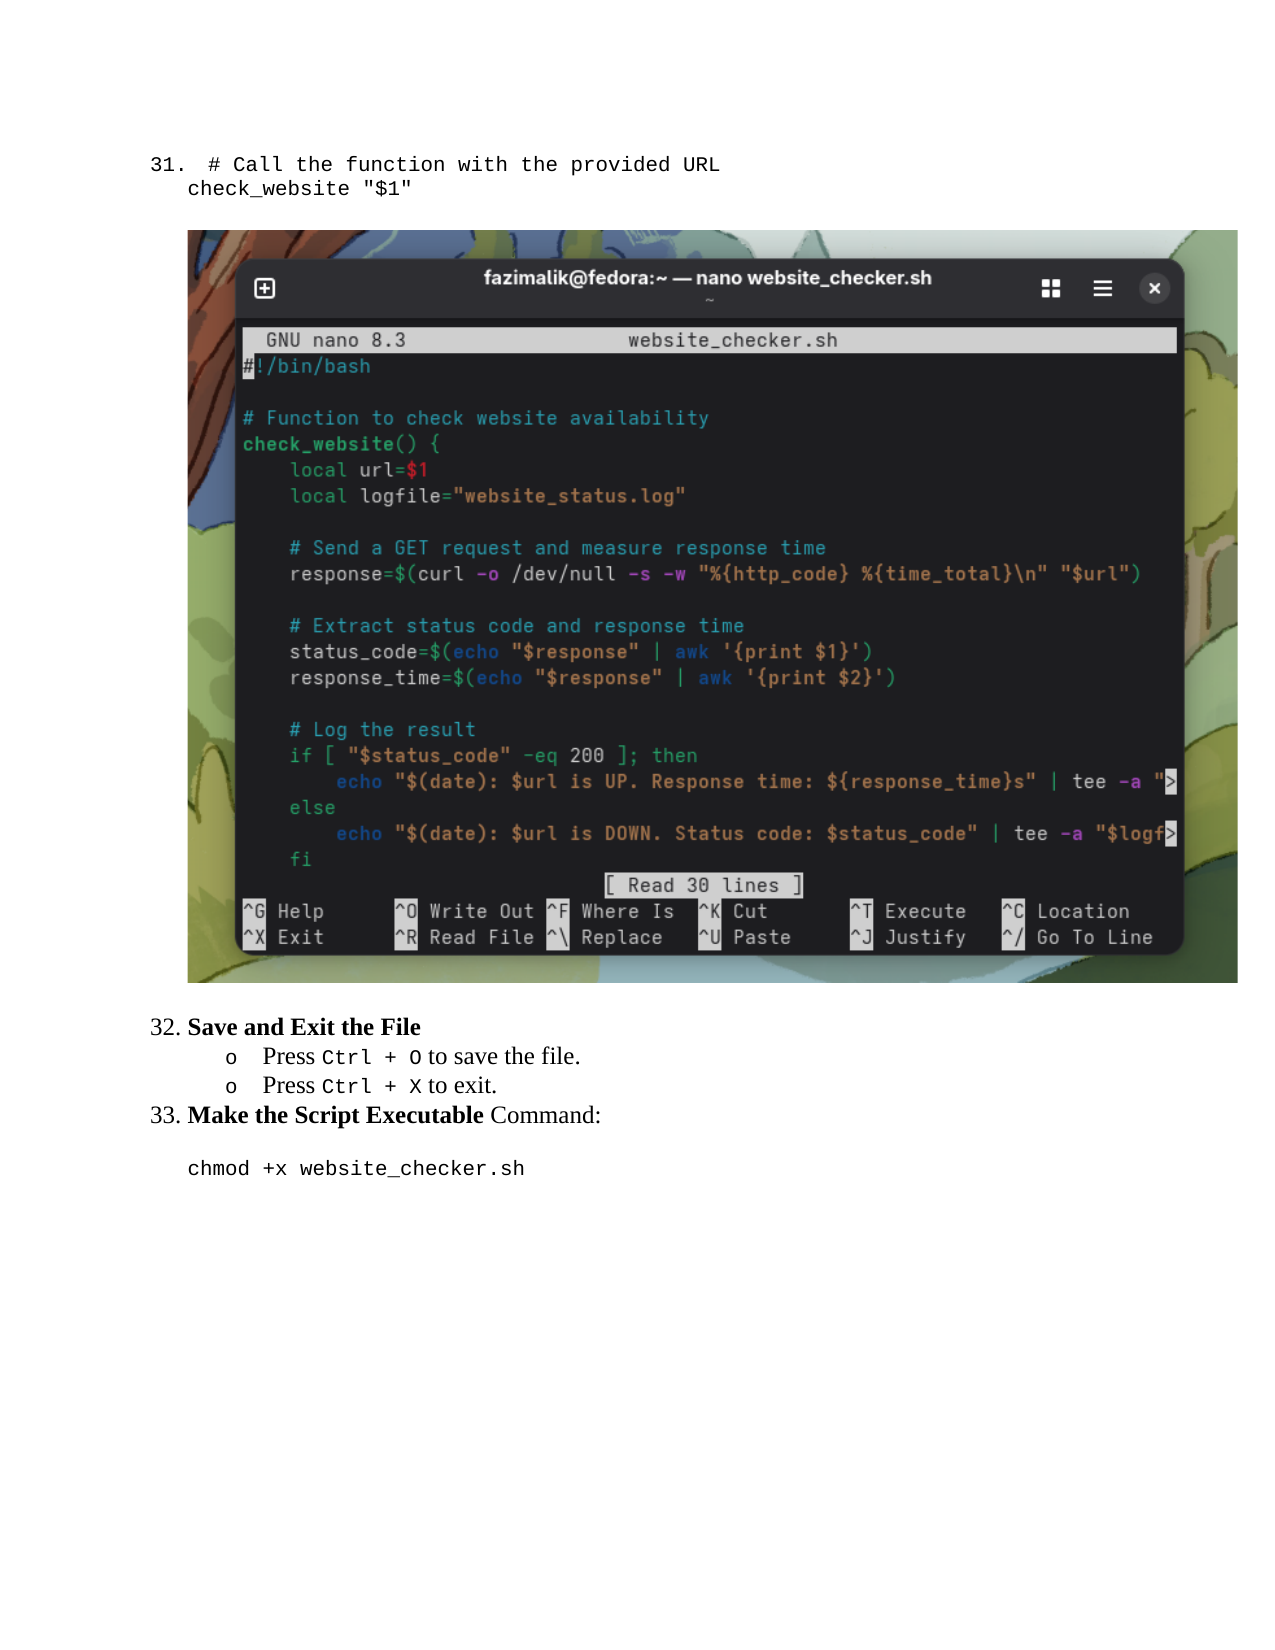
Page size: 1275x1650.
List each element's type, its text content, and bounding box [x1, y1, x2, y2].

text chmod +x website_checker.sh [187, 1158, 1162, 1182]
list Save and Exit the File [150, 1012, 1162, 1041]
list # Call the function with the provided URL [150, 154, 1162, 178]
text check_website "$1" [187, 178, 1162, 201]
list Press Ctrl + X to exit. [225, 1071, 1162, 1100]
picture [187, 230, 1238, 983]
list Press Ctrl + O to save the file. [225, 1041, 1162, 1071]
list Make the Script Executable Command: [150, 1100, 1162, 1129]
